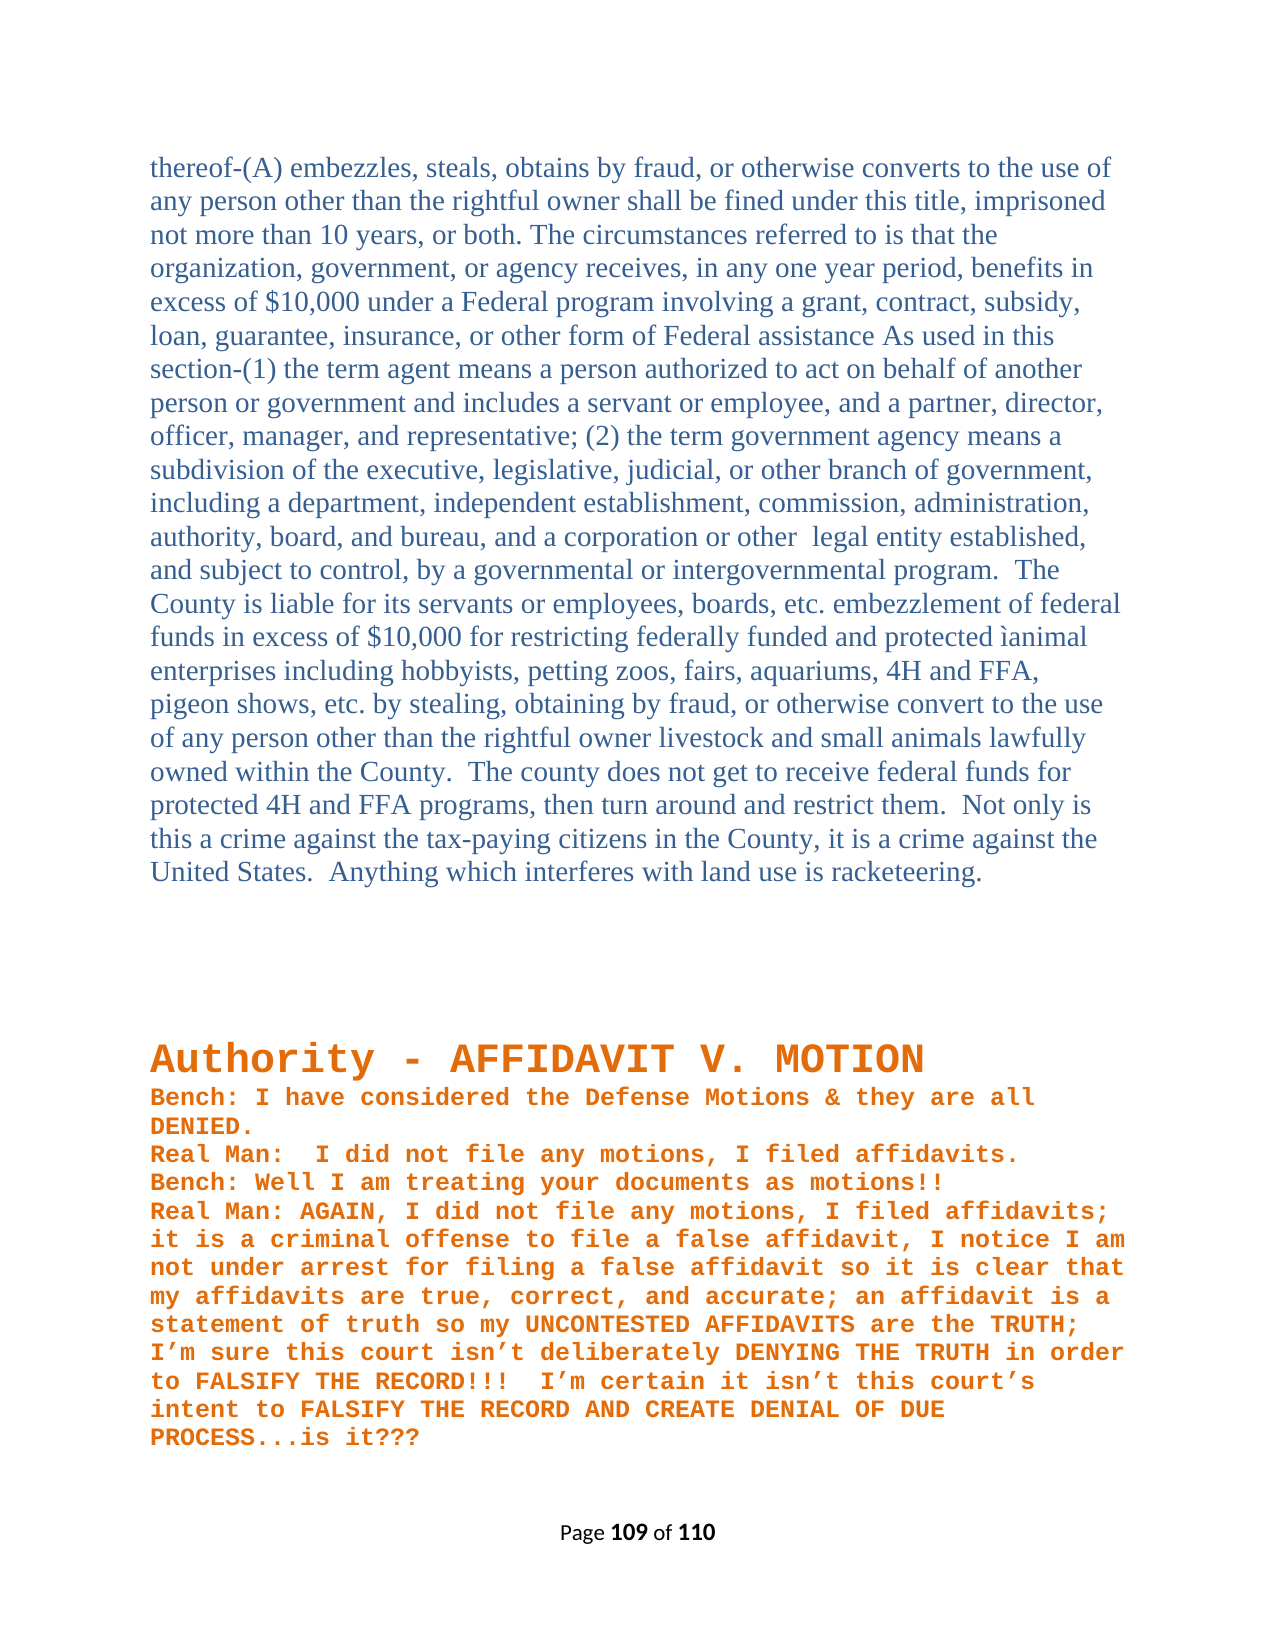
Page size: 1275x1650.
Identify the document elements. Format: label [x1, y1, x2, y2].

text [150, 1038, 1125, 1482]
text [150, 150, 1125, 888]
